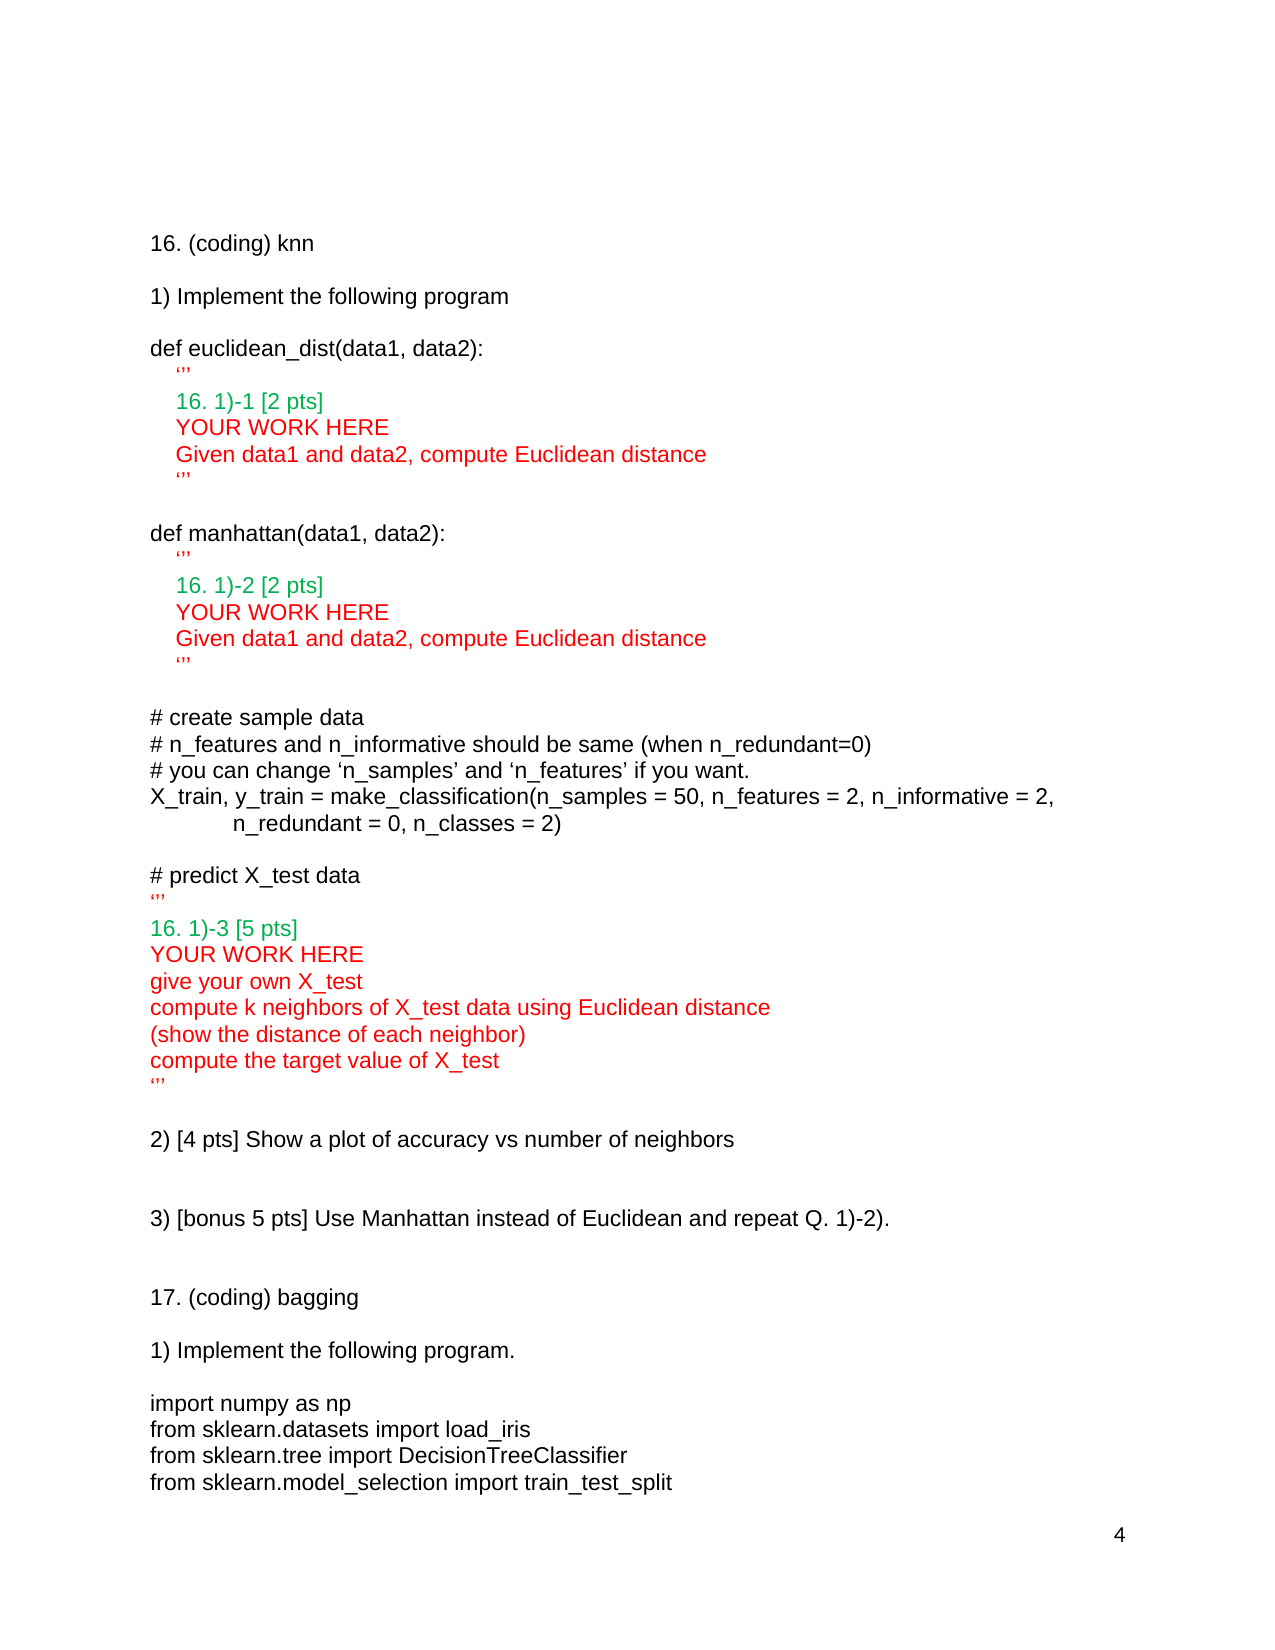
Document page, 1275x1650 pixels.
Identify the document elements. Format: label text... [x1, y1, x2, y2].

text give your own X_test [150, 968, 1125, 994]
text # create sample data [150, 704, 1125, 731]
text n_redundant = 0, n_classes = 2) [150, 810, 1125, 836]
text ‘’’ [150, 889, 1125, 915]
text YOUR WORK HERE [150, 599, 1125, 625]
text # predict X_test data [150, 862, 1125, 889]
text compute k neighbors of X_test data using Euclidean distance [150, 994, 1125, 1021]
text ‘’’ [150, 467, 1125, 493]
text ‘’’ [150, 546, 1125, 572]
text 16. (coding) knn [150, 230, 1125, 256]
text 1) Implement the following program. [150, 1337, 1125, 1363]
text 16. 1)-3 [5 pts] [150, 915, 1125, 941]
text Given data1 and data2, compute Euclidean distance [150, 441, 1125, 467]
text ‘’’ [150, 1073, 1125, 1099]
text from sklearn.tree import DecisionTreeClassifier [150, 1442, 1125, 1468]
text 16. 1)-2 [2 pts] [150, 572, 1125, 599]
text ‘’’ [150, 362, 1125, 388]
text YOUR WORK HERE [150, 414, 1125, 441]
text 1) Implement the following program [150, 283, 1125, 309]
text 17. (coding) bagging [150, 1284, 1125, 1310]
text # you can change ‘n_samples’ and ‘n_features’ if you want. [150, 757, 1125, 783]
text import numpy as np [150, 1389, 1125, 1416]
text YOUR WORK HERE [150, 941, 1125, 968]
text def manhattan(data1, data2): [150, 520, 1125, 546]
text 16. 1)-1 [2 pts] [150, 388, 1125, 414]
text from sklearn.model_selection import train_test_split [150, 1468, 1125, 1495]
text 2) [4 pts] Show a plot of accuracy vs number of neighbors [150, 1126, 1125, 1152]
text (show the distance of each neighbor) [150, 1021, 1125, 1047]
text def euclidean_dist(data1, data2): [150, 335, 1125, 362]
text X_train, y_train = make_classification(n_samples = 50, n_features = 2, n_informative = 2, [150, 783, 1125, 810]
text compute the target value of X_test [150, 1047, 1125, 1073]
text # n_features and n_informative should be same (when n_redundant=0) [150, 731, 1125, 757]
text from sklearn.datasets import load_iris [150, 1416, 1125, 1442]
text ‘’’ [150, 652, 1125, 678]
text 3) [bonus 5 pts] Use Manhattan instead of Euclidean and repeat Q. 1)-2). [150, 1205, 1125, 1231]
text Given data1 and data2, compute Euclidean distance [150, 625, 1125, 652]
